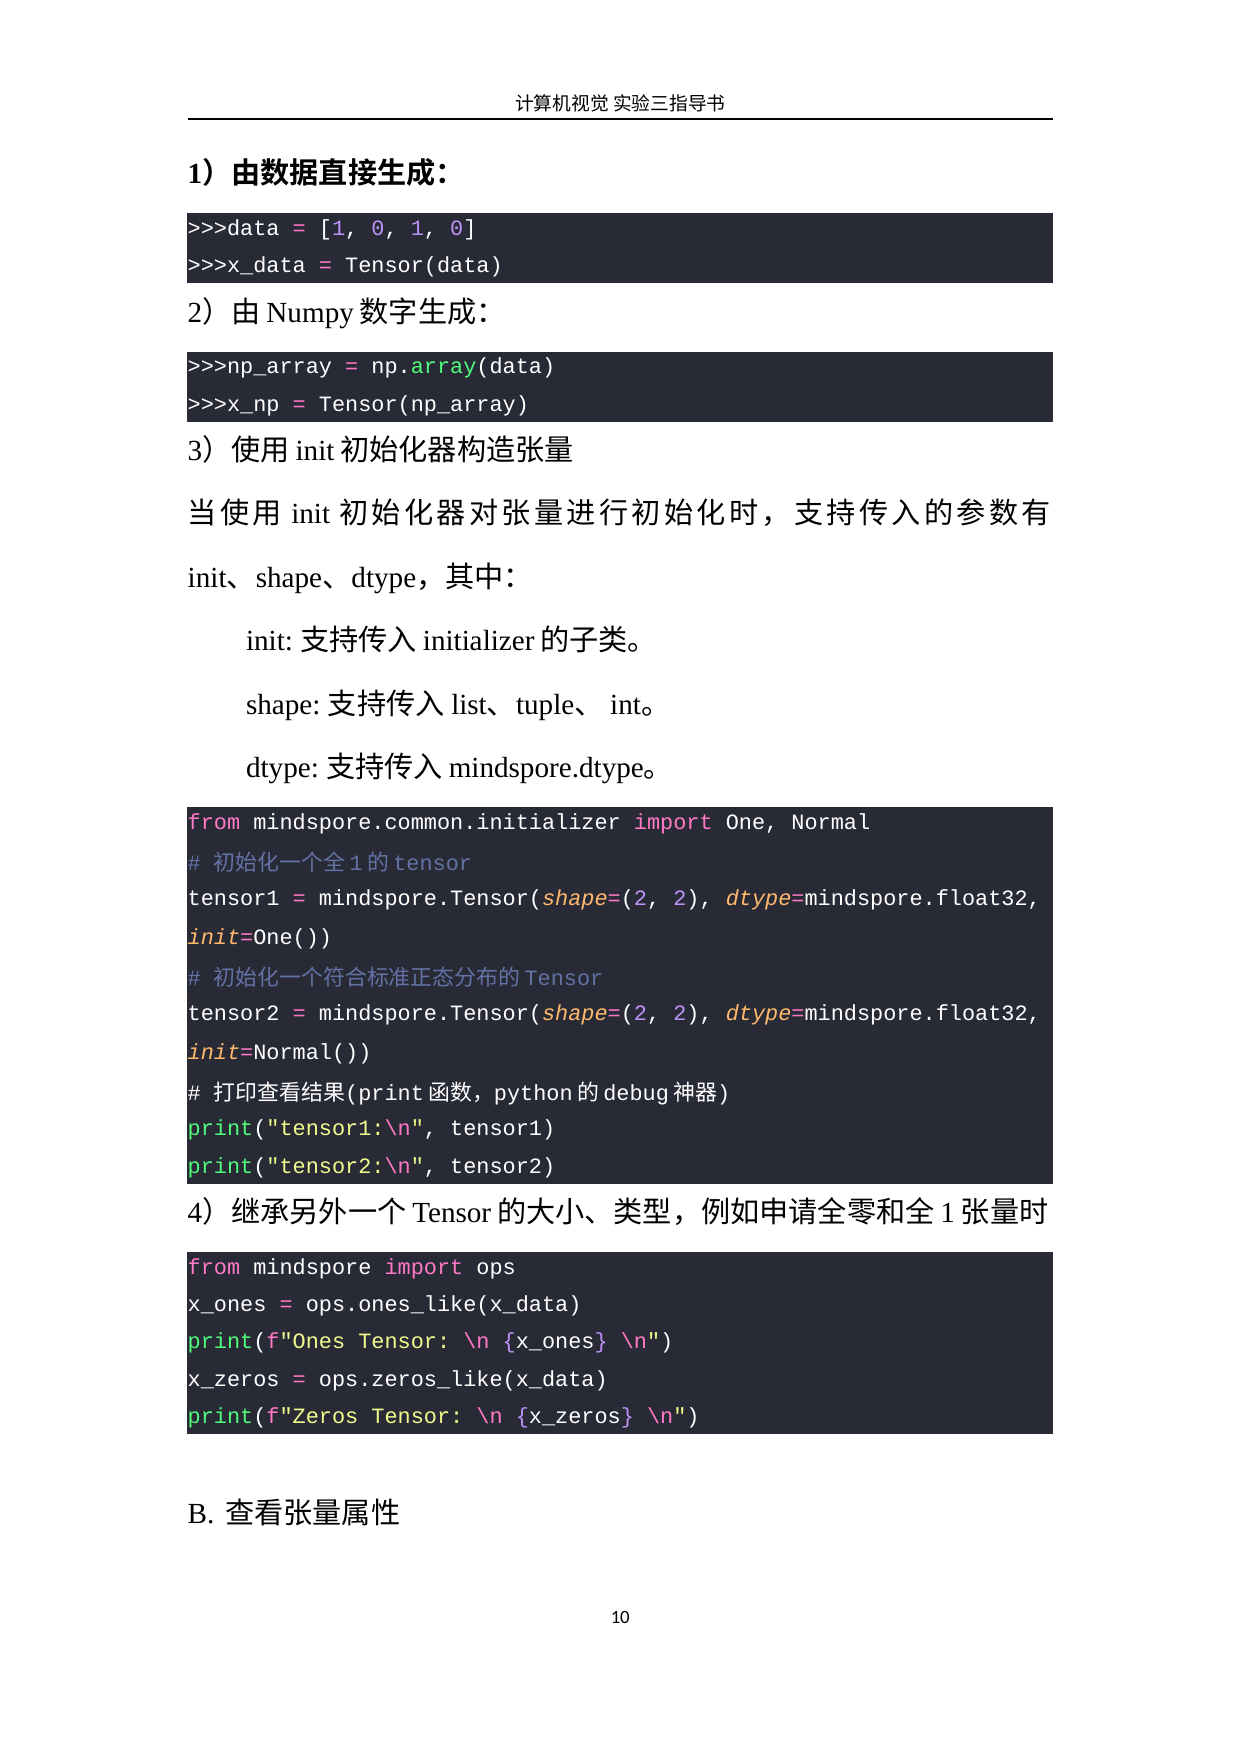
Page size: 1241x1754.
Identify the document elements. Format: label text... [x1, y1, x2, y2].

text >>>x_np = Tensor(np_array) [187, 389, 1053, 422]
text from mindspore import ops [187, 1252, 1053, 1284]
text tensor2 = mindspore.Tensor(shape=(2, 2), dtype=mindspore.float32, init=Normal()) [187, 998, 1053, 1070]
text dtype: 支持传入mindspore.dtype。 [187, 744, 1053, 786]
text from mindspore.common.initializer import One, Normal [187, 807, 1053, 839]
text tensor1 = mindspore.Tensor(shape=(2, 2), dtype=mindspore.float32, init=One()) [187, 883, 1053, 955]
text x_ones = ops.ones_like(x_data) [187, 1289, 1053, 1322]
text # 初始化一个符合标准正态分布的Tensor [187, 960, 1053, 992]
text shape: 支持传入 list、tuple、 int。 [187, 680, 1053, 722]
text # 打印查看结果(print函数，python的debug神器) [187, 1075, 1053, 1107]
text # 初始化一个全1的tensor [187, 844, 1053, 877]
text x_zeros = ops.zeros_like(x_data) [187, 1364, 1053, 1397]
text >>>x_data = Tensor(data) [187, 251, 1053, 283]
text print("tensor1:\n", tensor1) [187, 1114, 1053, 1146]
text >>>np_array = np.array(data) [187, 352, 1053, 384]
text >>>data = [1, 0, 1, 0] [187, 213, 1053, 246]
text init: 支持传入initializer的子类。 [187, 617, 1053, 659]
text 1）由数据直接生成： [187, 150, 1053, 192]
text print("tensor2:\n", tensor2) [187, 1151, 1053, 1184]
text print(f"Ones Tensor: \n {x_ones} \n") [187, 1327, 1053, 1359]
text 4）继承另外一个Tensor的大小、类型，例如申请全零和全1张量时 [187, 1188, 1053, 1231]
list 查看张量属性 [187, 1489, 1053, 1532]
text print(f"Zeros Tensor: \n {x_zeros} \n") [187, 1402, 1053, 1434]
text 当使用init初始化器对张量进行初始化时，支持传入的参数有init、shape、dtype，其中： [187, 490, 1053, 596]
text 3）使用init初始化器构造张量 [187, 426, 1053, 469]
text 2）由Numpy数字生成： [187, 288, 1053, 331]
